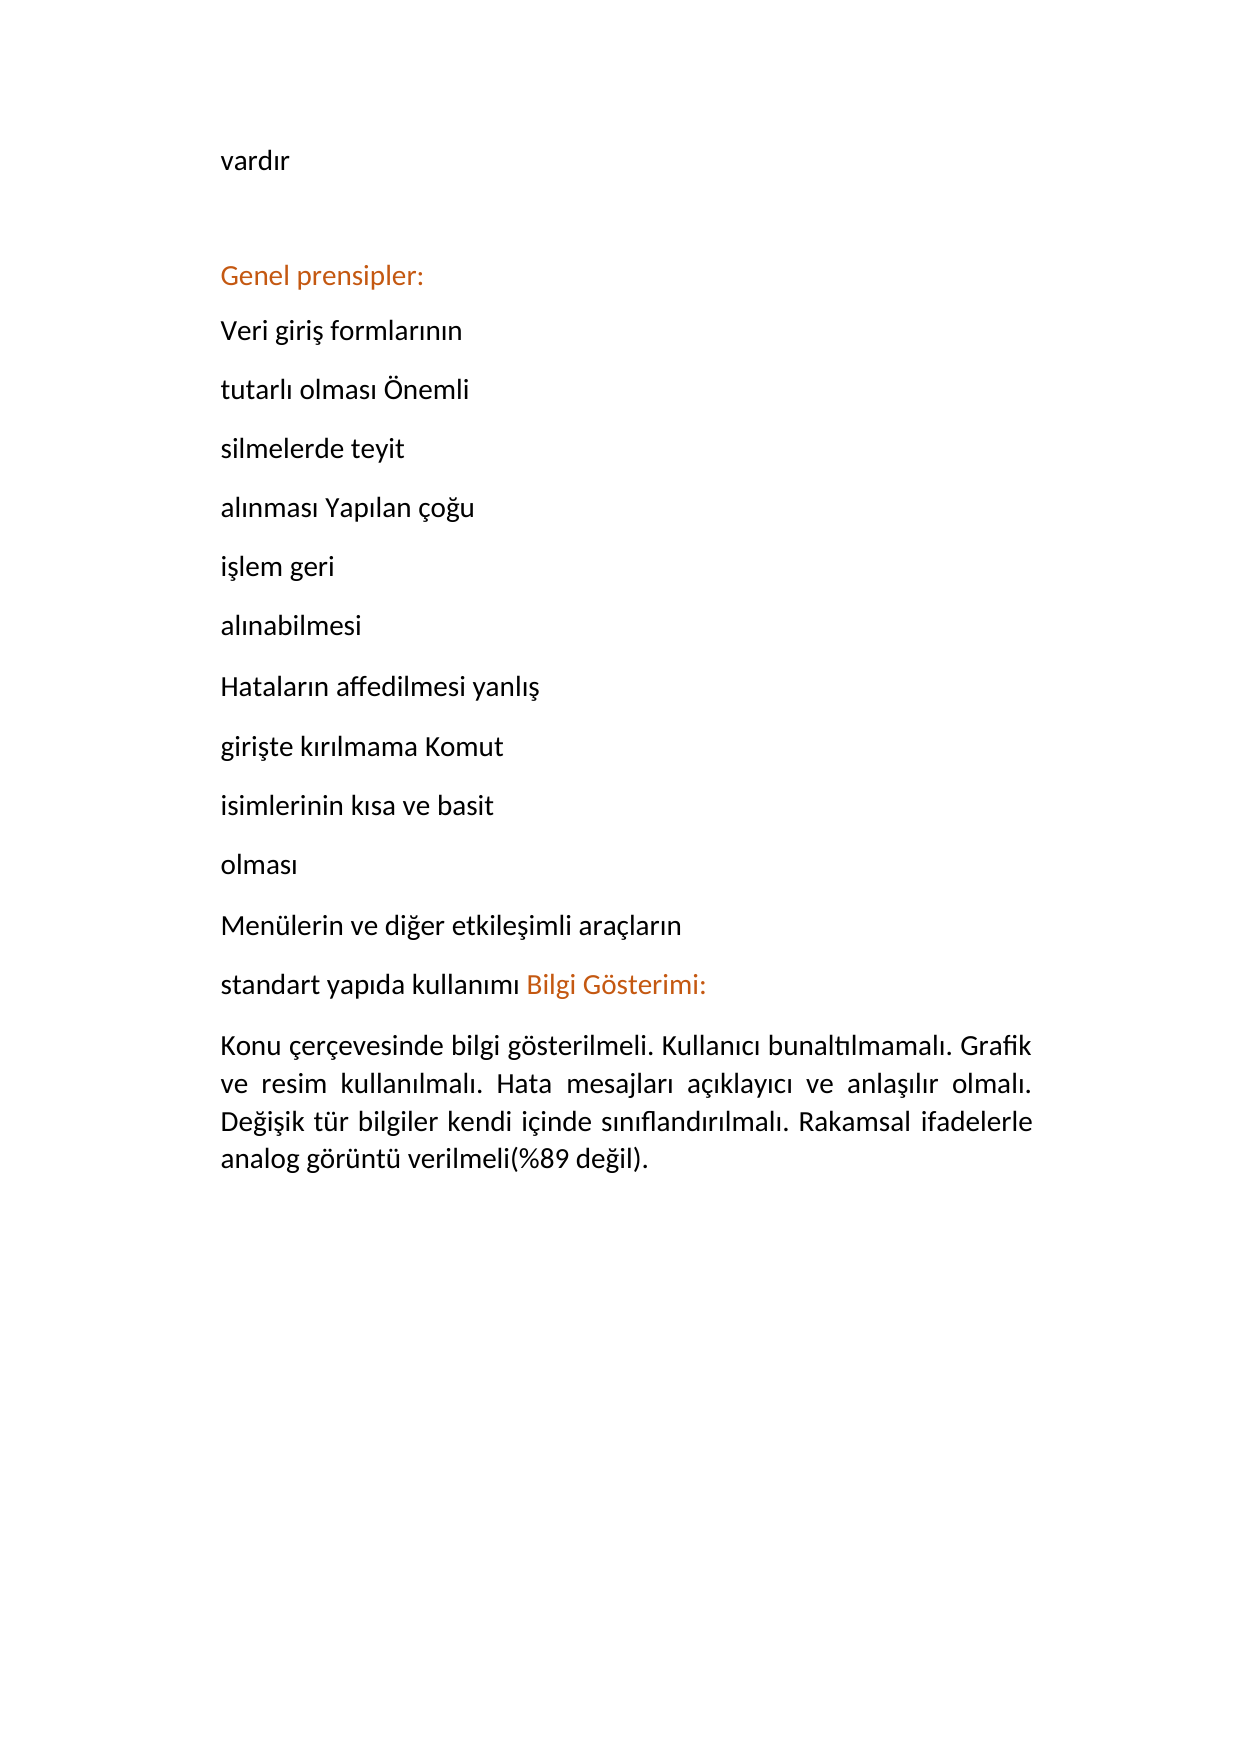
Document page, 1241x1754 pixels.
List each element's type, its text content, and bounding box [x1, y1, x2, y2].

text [220, 142, 559, 177]
text Veri giriş formlarının tutarlı olması Önemli silmelerde teyit alınması Yapılan çoğu işlem geri alınabilmesi [220, 312, 477, 643]
text Menülerin ve diğer etkileşimli araçların standart yapıda kullanımı Bilgi Gösterimi: [220, 907, 752, 1002]
text Genel prensipler: [220, 257, 1182, 293]
text Hataların affedilmesi yanlış girişte kırılmama Komut isimlerinin kısa ve basit olması [220, 668, 561, 881]
text Konu çerçevesinde bilgi gösterilmeli. Kullanıcı bunaltılmamalı. Grafik ve resim kullanılmalı. Hata mesajları açıklayıcı ve anlaşılır olmalı. Değişik tür bilgiler kendi içinde sınıflandırılmalı. Rakamsal ifadelerle analog görüntü verilmeli(%89 değil). [220, 1027, 1033, 1176]
